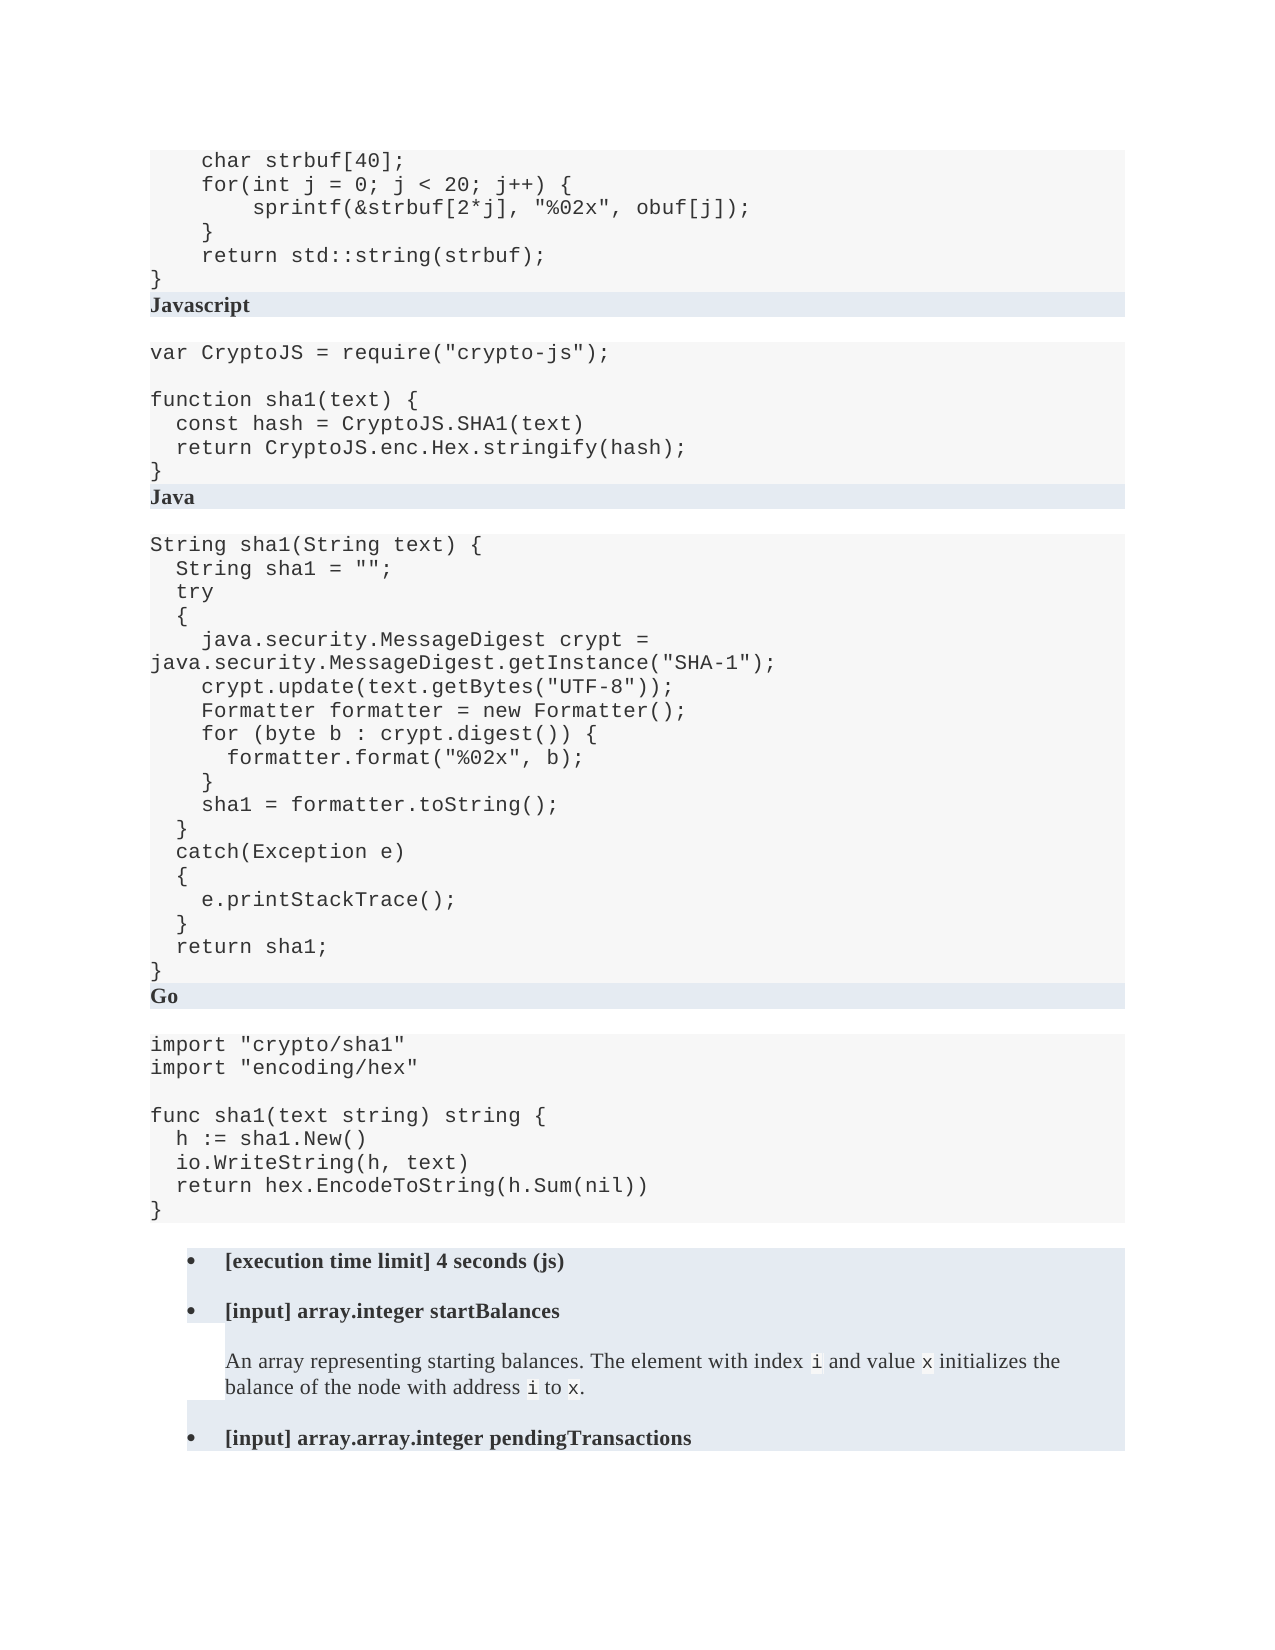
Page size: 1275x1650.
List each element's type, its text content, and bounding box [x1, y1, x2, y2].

text java.security.MessageDigest crypt = java.security.MessageDigest.getInstance("SHA-1"); [150, 629, 1125, 676]
text { [150, 865, 1125, 889]
text sha1 = formatter.toString(); [150, 794, 1125, 818]
text } [150, 818, 1125, 842]
text } [150, 268, 1125, 292]
text return hex.EncodeToString(h.Sum(nil)) [150, 1176, 1125, 1199]
text } [150, 1199, 1125, 1223]
text Javascript [150, 292, 1125, 317]
text const hash = CryptoJS.SHA1(text) [150, 413, 1125, 437]
text for (byte b : crypt.digest()) { [150, 723, 1125, 747]
text Java [150, 484, 1125, 509]
text io.WriteString(h, text) [150, 1152, 1125, 1176]
text String sha1 = ""; [150, 558, 1125, 581]
text char strbuf[40]; [150, 150, 1125, 174]
text sprintf(&strbuf[2*j], "%02x", obuf[j]); [150, 197, 1125, 221]
text func sha1(text string) string { [150, 1104, 1125, 1128]
list [input] array.integer startBalances [187, 1298, 1125, 1323]
text An array representing starting balances. The element with index i and value x initializes the balance of the node with address i to x. [225, 1348, 1125, 1400]
text function sha1(text) { [150, 389, 1125, 413]
text } [150, 221, 1125, 244]
text formatter.format("%02x", b); [150, 747, 1125, 771]
text } [150, 960, 1125, 983]
text { [150, 605, 1125, 629]
text import "crypto/sha1" [150, 1034, 1125, 1057]
text } [150, 771, 1125, 794]
list [input] array.array.integer pendingTransactions [187, 1425, 1125, 1451]
text Go [150, 983, 1125, 1009]
text import "encoding/hex" [150, 1057, 1125, 1081]
text } [150, 460, 1125, 484]
text return CryptoJS.enc.Hex.stringify(hash); [150, 437, 1125, 460]
text return sha1; [150, 936, 1125, 960]
text for(int j = 0; j < 20; j++) { [150, 174, 1125, 197]
text return std::string(strbuf); [150, 244, 1125, 268]
text var CryptoJS = require("crypto-js"); [150, 342, 1125, 366]
text h := sha1.New() [150, 1128, 1125, 1152]
text Formatter formatter = new Formatter(); [150, 700, 1125, 723]
list [execution time limit] 4 seconds (js) [187, 1248, 1125, 1273]
text } [150, 912, 1125, 936]
text e.printStackTrace(); [150, 889, 1125, 912]
text crypt.update(text.getBytes("UTF-8")); [150, 676, 1125, 700]
text String sha1(String text) { [150, 534, 1125, 558]
text try [150, 581, 1125, 605]
text catch(Exception e) [150, 842, 1125, 865]
